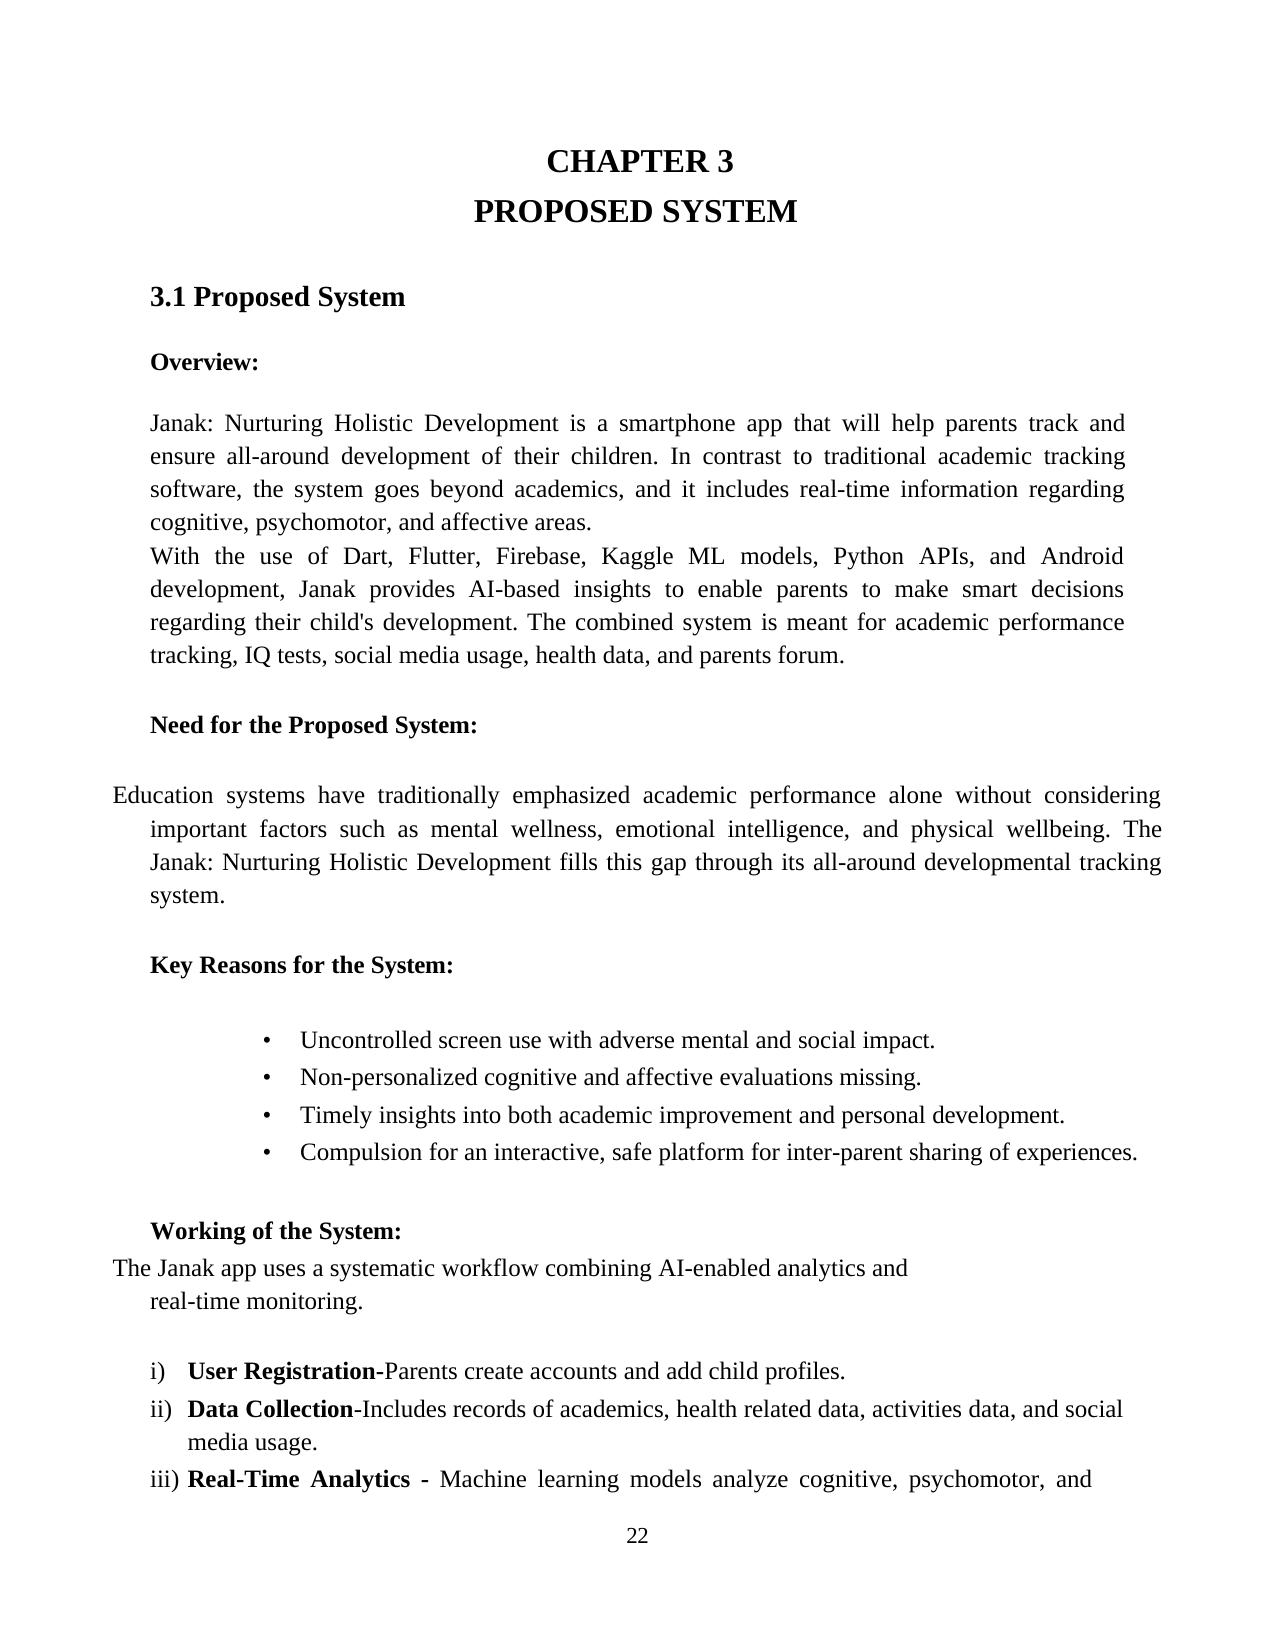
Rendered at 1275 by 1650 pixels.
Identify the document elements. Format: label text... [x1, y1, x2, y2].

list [150, 1464, 1125, 1493]
subtitle Need for the Proposed System: [150, 710, 1200, 739]
list User Registration-Parents create accounts and add child profiles. [150, 1356, 1200, 1385]
list Uncontrolled screen use with adverse mental and social impact. [262, 1025, 1200, 1054]
list Timely insights into both academic improvement and personal development. [262, 1100, 1200, 1128]
subtitle Working of the System: [150, 1216, 1200, 1245]
subtitle Proposed System [150, 279, 1200, 313]
text Janak: Nurturing Holistic Development is a smartphone app that will help parents track and ensure all-around development of their children. In contrast to traditional academic tracking software, the system goes beyond academics, and it includes real-time information regarding cognitive, psychomotor, and affective areas. [150, 408, 1126, 536]
subtitle CHAPTER 3 PROPOSED SYSTEM [473, 142, 798, 230]
list Compulsion for an interactive, safe platform for inter-parent sharing of experiences. [262, 1137, 1200, 1166]
text With the use of Dart, Flutter, Firebase, Kaggle ML models, Python APIs, and Android development, Janak provides AI-based insights to enable parents to make smart decisions regarding their child's development. The combined system is meant for academic performance tracking, IQ tests, social media usage, health data, and parents forum. [150, 541, 1125, 668]
list Non-personalized cognitive and affective evaluations missing. [262, 1062, 1200, 1091]
subtitle Key Reasons for the System: [150, 950, 1200, 979]
text Education systems have traditionally emphasized academic performance alone without considering important factors such as mental wellness, emotional intelligence, and physical wellbeing. The Janak: Nurturing Holistic Development fills this gap through its all-around developmental tracking system. [112, 781, 1162, 908]
subtitle Overview: [150, 347, 1200, 375]
text The Janak app uses a systematic workflow combining AI-enabled analytics and real-time monitoring. [112, 1253, 946, 1315]
list Data Collection-Includes records of academics, health related data, activities data, and social media usage. [150, 1394, 1126, 1456]
